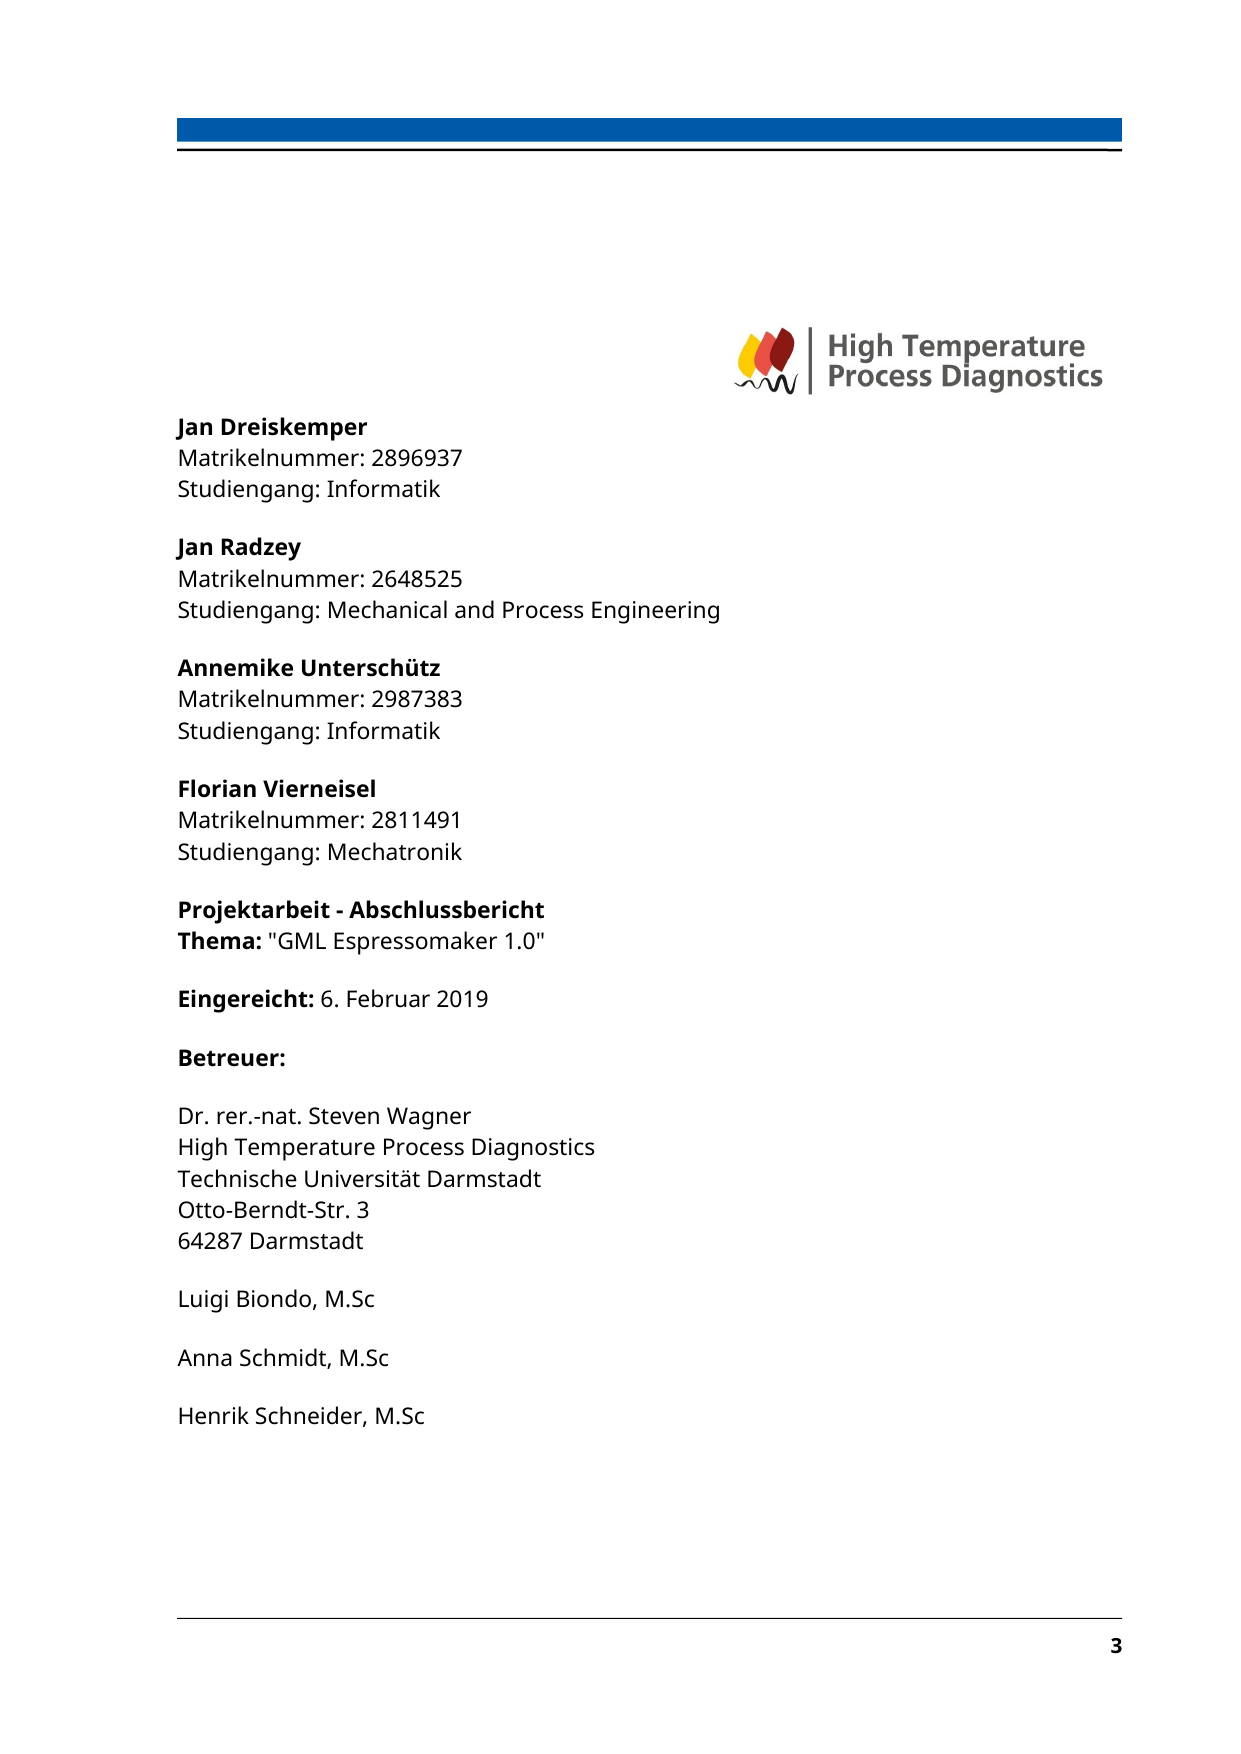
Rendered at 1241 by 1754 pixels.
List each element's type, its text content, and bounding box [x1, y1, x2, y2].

text Anna Schmidt, M.Sc [177, 1342, 1122, 1373]
text Projektarbeit - Abschlussbericht Thema: "GML Espressomaker 1.0" [177, 894, 1122, 956]
text Dr. rer.-nat. Steven Wagner High Temperature Process Diagnostics Technische Universität Darmstadt Otto-Berndt-Str. 3 64287 Darmstadt [177, 1100, 1122, 1256]
text Eingereicht: 6. Februar 2019 [177, 983, 1122, 1015]
text Betreuer: [177, 1042, 1122, 1073]
text Jan Dreiskemper Matrikelnummer: 2896937 Studiengang: Informatik [177, 411, 1122, 504]
text Henrik Schneider, M.Sc [177, 1400, 1122, 1463]
text Florian Vierneisel Matrikelnummer: 2811491 Studiengang: Mechatronik [177, 773, 1122, 867]
picture [722, 323, 1121, 398]
text Annemike Unterschütz Matrikelnummer: 2987383 Studiengang: Informatik [177, 652, 1122, 746]
text Luigi Biondo, M.Sc [177, 1283, 1122, 1315]
text Jan Radzey Matrikelnummer: 2648525 Studiengang: Mechanical and Process Engineering [177, 531, 1122, 625]
